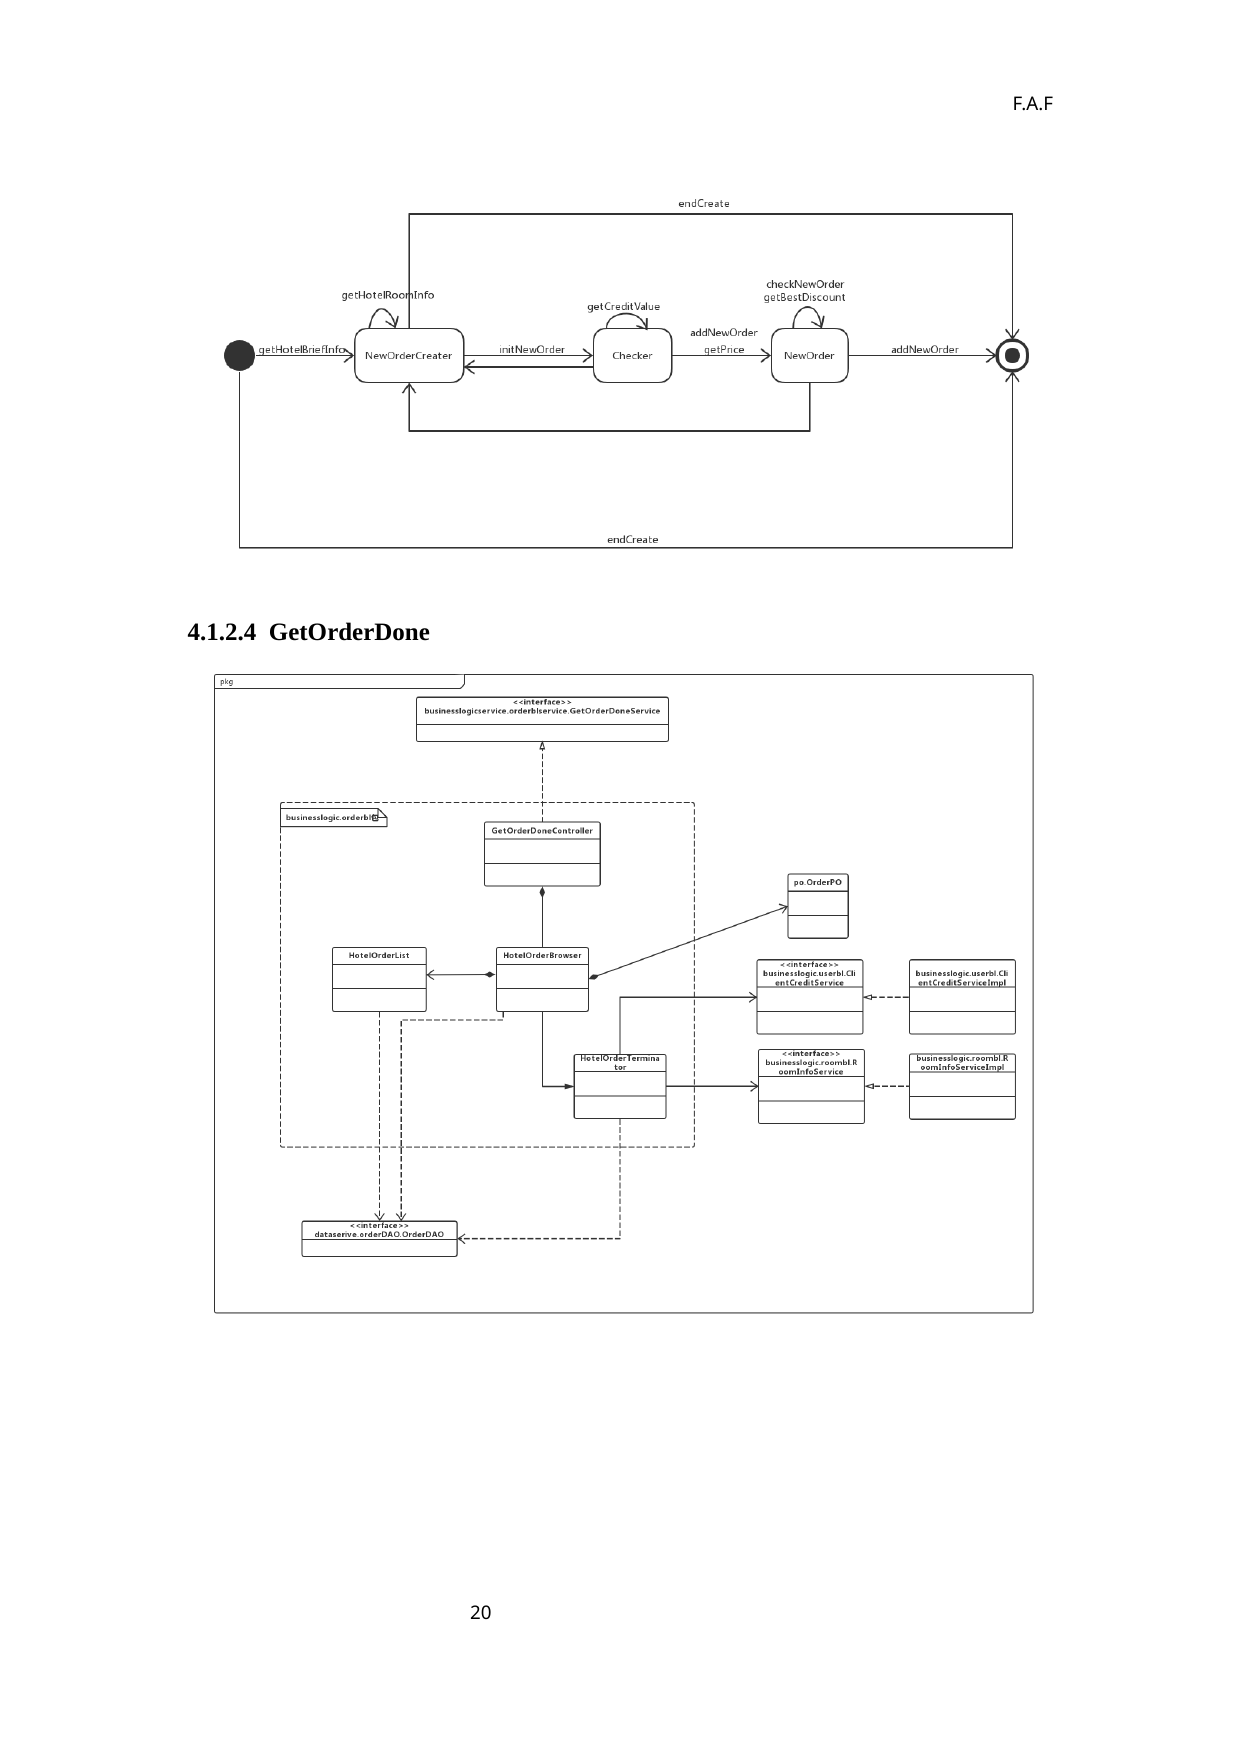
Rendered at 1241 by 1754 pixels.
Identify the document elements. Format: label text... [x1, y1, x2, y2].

picture [187, 647, 1051, 1331]
picture [187, 159, 1052, 572]
list GetOrderDone [187, 615, 1053, 647]
